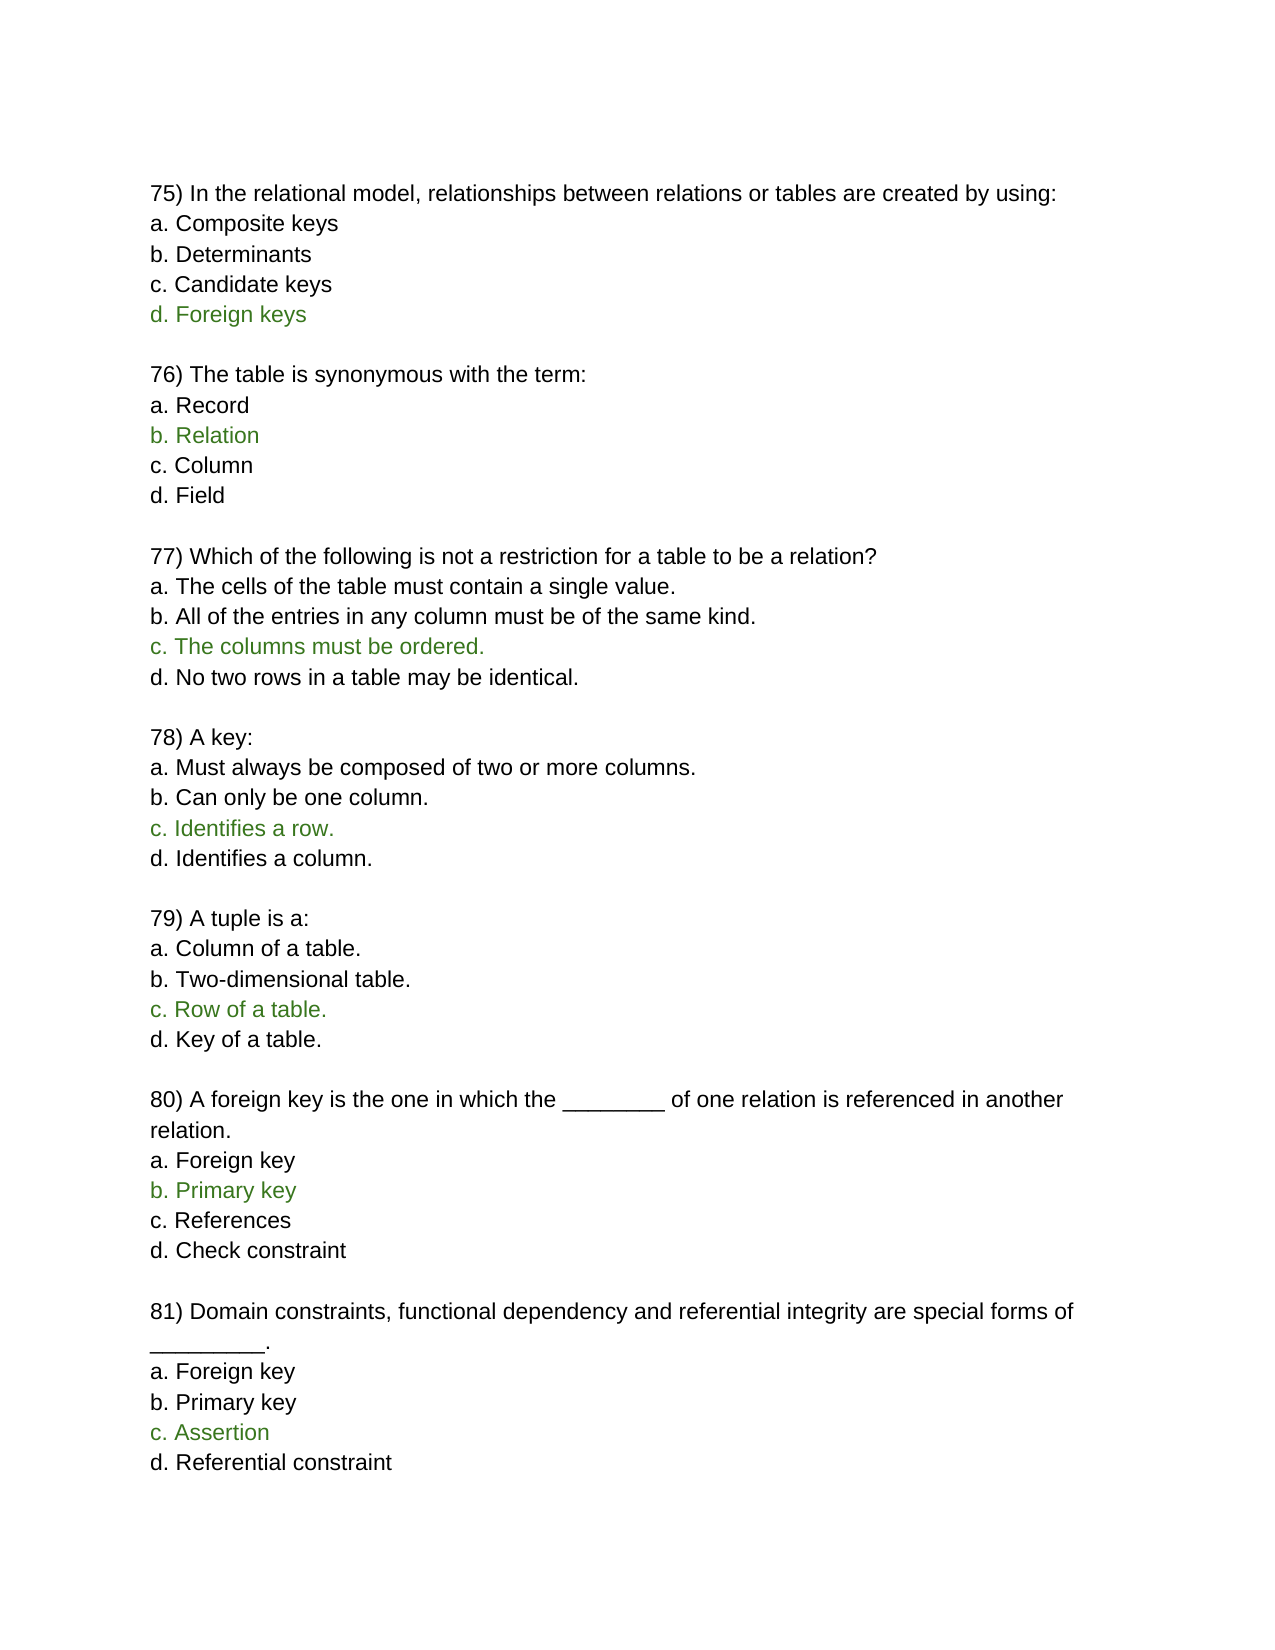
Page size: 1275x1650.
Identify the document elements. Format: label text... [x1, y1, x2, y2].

text b. Primary key [150, 1177, 1125, 1203]
text a. Foreign key [150, 1147, 1125, 1173]
text d. Field [150, 482, 1125, 509]
text a. Column of a table. [150, 935, 1125, 962]
text a. Must always be composed of two or more columns. [150, 754, 1125, 781]
text d. Key of a table. [150, 1026, 1125, 1052]
text d. Check constraint [150, 1237, 1125, 1264]
text b. Can only be one column. [150, 784, 1125, 811]
text 76) The table is synonymous with the term: [150, 361, 1125, 388]
text b. Relation [150, 422, 1125, 448]
text c. Assertion [150, 1419, 1125, 1445]
text b. All of the entries in any column must be of the same kind. [150, 603, 1125, 629]
text c. References [150, 1207, 1125, 1234]
text 80) A foreign key is the one in which the ________ of one relation is referenced in another relation. [150, 1086, 1125, 1143]
text a. The cells of the table must contain a single value. [150, 573, 1125, 599]
text d. Foreign keys [150, 301, 1125, 327]
text c. Row of a table. [150, 996, 1125, 1022]
text c. The columns must be ordered. [150, 633, 1125, 660]
text b. Determinants [150, 241, 1125, 267]
text d. Referential constraint [150, 1449, 1125, 1475]
text 81) Domain constraints, functional dependency and referential integrity are special forms of _________. [150, 1298, 1125, 1354]
text 79) A tuple is a: [150, 905, 1125, 932]
text b. Two-dimensional table. [150, 966, 1125, 992]
text c. Identifies a row. [150, 814, 1125, 841]
text a. Composite keys [150, 210, 1125, 237]
text c. Column [150, 452, 1125, 478]
text a. Foreign key [150, 1358, 1125, 1385]
text 78) A key: [150, 724, 1125, 750]
text a. Record [150, 392, 1125, 418]
text d. No two rows in a table may be identical. [150, 663, 1125, 690]
text d. Identifies a column. [150, 845, 1125, 871]
text 77) Which of the following is not a restriction for a table to be a relation? [150, 543, 1125, 569]
text c. Candidate keys [150, 271, 1125, 297]
text b. Primary key [150, 1388, 1125, 1415]
text 75) In the relational model, relationships between relations or tables are created by using: [150, 180, 1125, 207]
